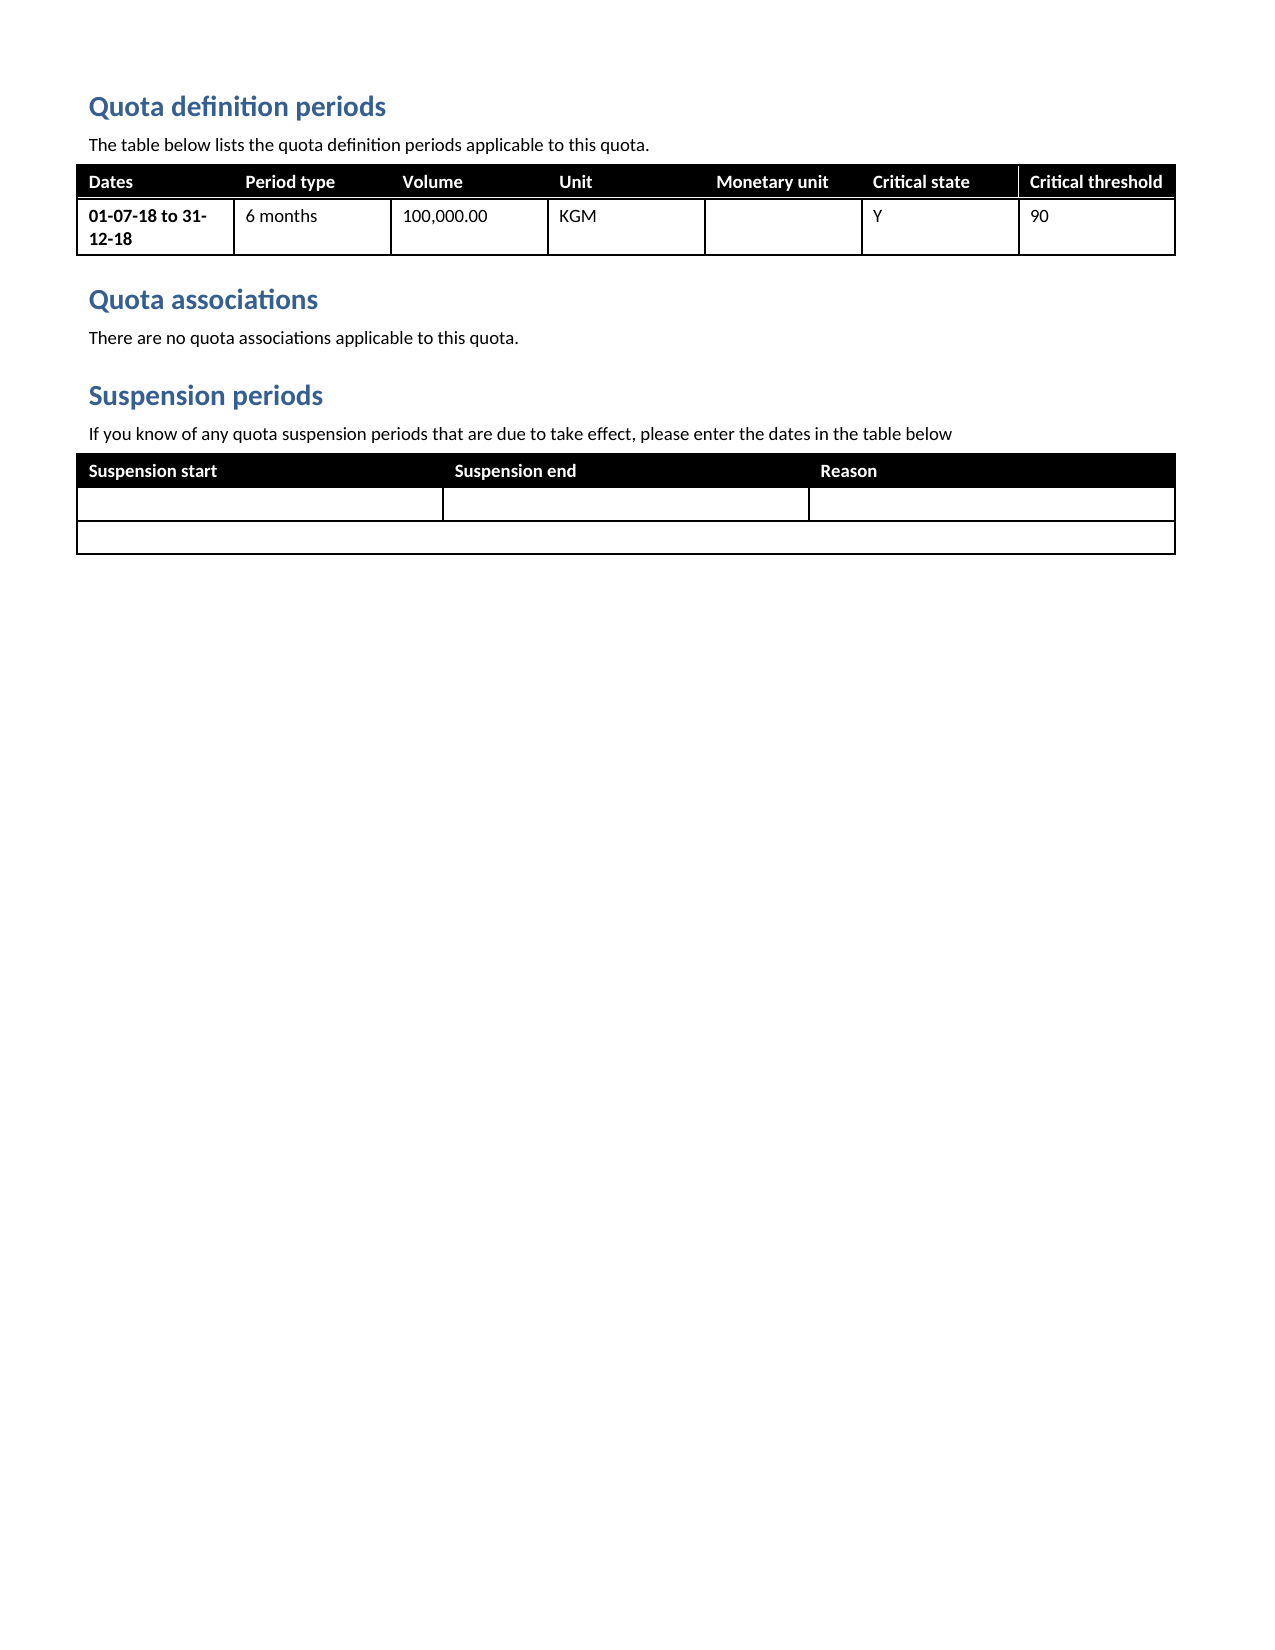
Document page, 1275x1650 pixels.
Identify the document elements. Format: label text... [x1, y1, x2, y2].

table_header Suspension start [78, 455, 443, 486]
table_cell 100,000.00 [392, 200, 547, 254]
table_cell [444, 488, 808, 519]
table_cell [443, 522, 809, 553]
table_cell [810, 488, 1174, 519]
table_cell 90 [1020, 200, 1174, 254]
text If you know of any quota suspension periods that are due to take effect, please enter the dates in the table below [88, 422, 1186, 445]
subtitle Quota associations [88, 281, 1186, 316]
table_cell 6 months [235, 200, 390, 254]
table_cell [78, 488, 442, 519]
text There are no quota associations applicable to this quota. [88, 326, 1186, 349]
table_header Period type [234, 166, 391, 197]
table_cell [78, 522, 443, 553]
subtitle Quota definition periods [88, 88, 1186, 124]
table_header Critical state [862, 166, 1018, 197]
table_cell [706, 200, 861, 254]
table_header Critical threshold [1019, 166, 1174, 197]
table_cell [809, 522, 1174, 553]
table_cell Y [863, 200, 1018, 254]
table_header Dates [78, 166, 234, 197]
subtitle Suspension periods [88, 377, 1186, 413]
table_header Unit [548, 166, 705, 197]
table_header Monetary unit [705, 166, 862, 197]
table_cell 01-07-18 to 31-12-18 [78, 200, 233, 254]
table_header Volume [391, 166, 548, 197]
table_header Reason [809, 455, 1174, 486]
table_cell KGM [549, 200, 704, 254]
text The table below lists the quota definition periods applicable to this quota. [88, 134, 1186, 157]
table_header Suspension end [443, 455, 809, 486]
